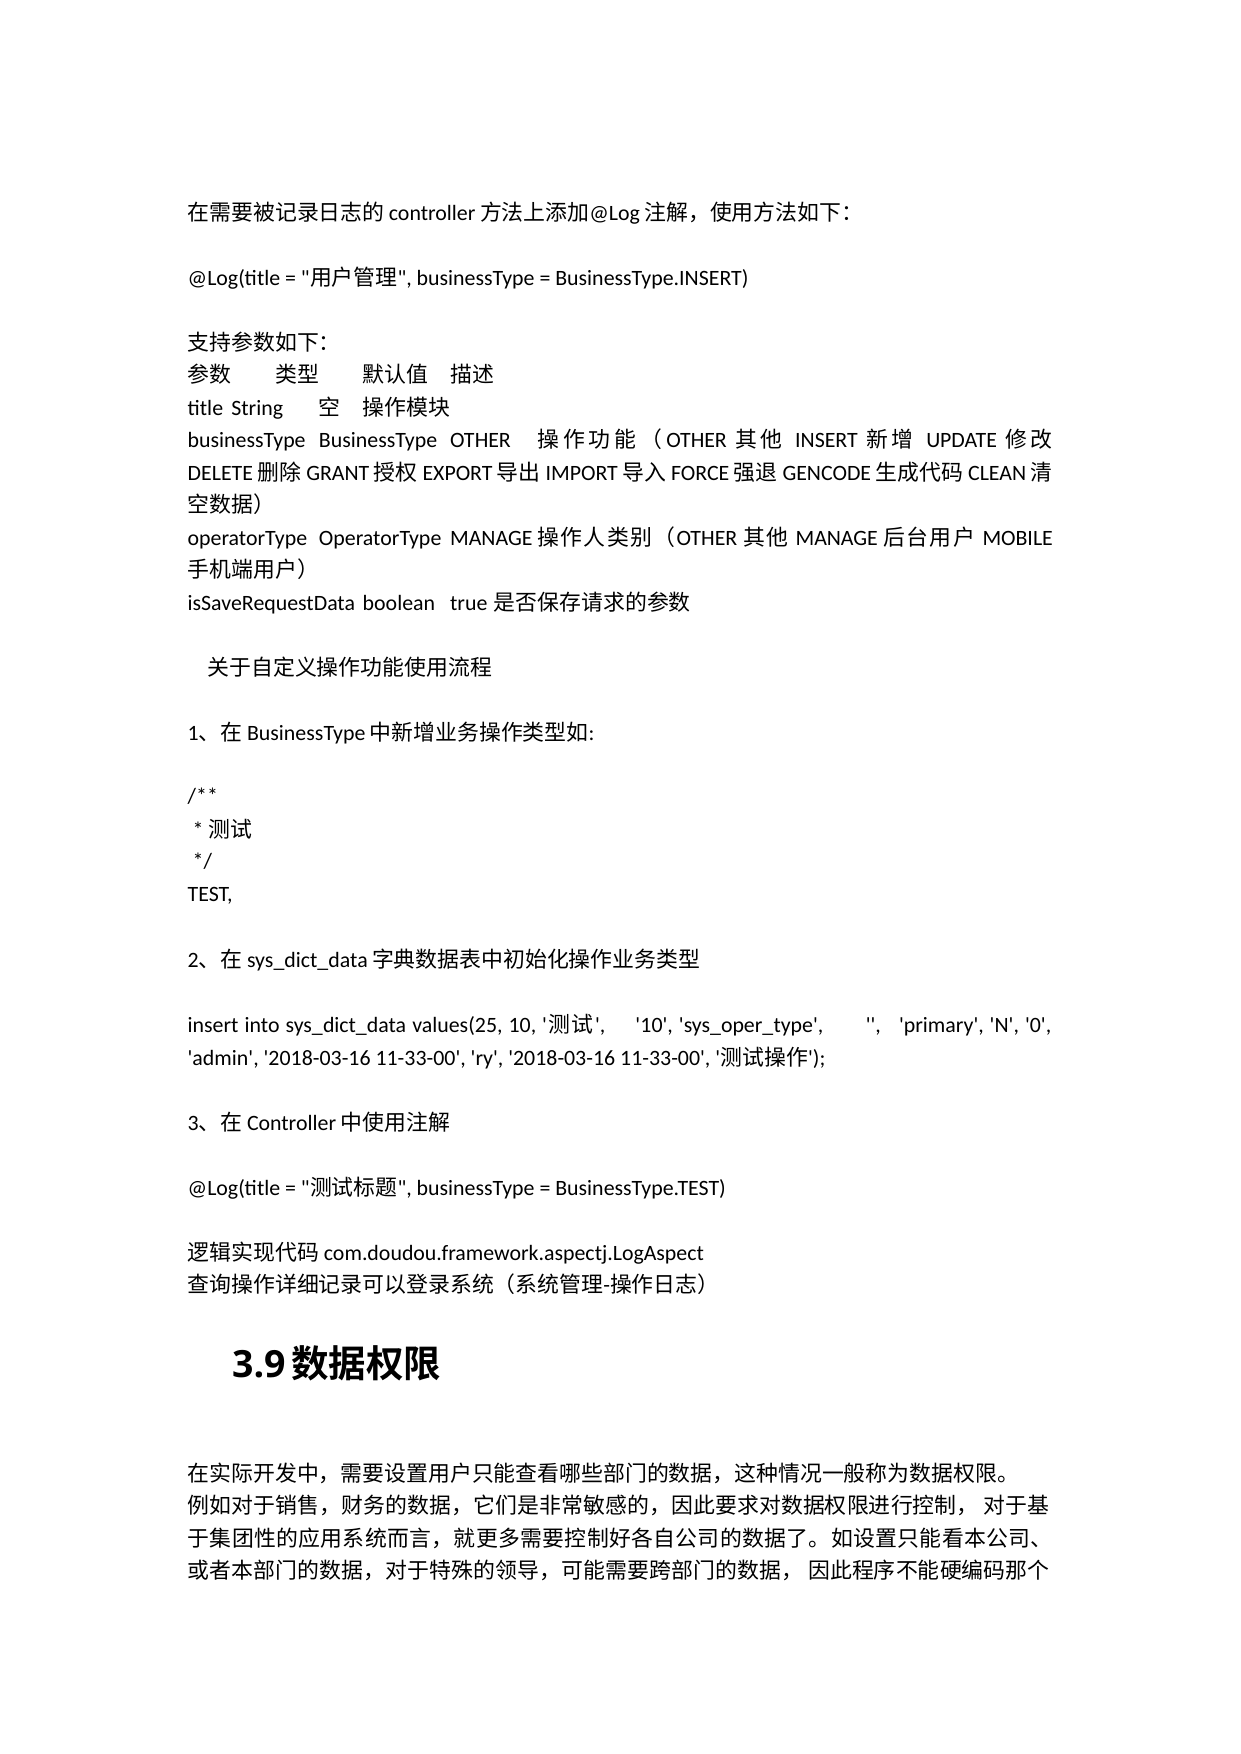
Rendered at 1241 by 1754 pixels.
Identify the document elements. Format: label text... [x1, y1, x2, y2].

text operatorType OperatorType MANAGE 操作人类别（OTHER其他 MANAGE后台用户 MOBILE手机端用户） [187, 519, 1053, 584]
text 逻辑实现代码 com.doudou.framework.aspectj.LogAspect [187, 1234, 1053, 1267]
text 3、在Controller中使用注解 [187, 1104, 1053, 1137]
text 在实际开发中，需要设置用户只能查看哪些部门的数据，这种情况一般称为数据权限。 [187, 1455, 1053, 1488]
text TEST, [187, 877, 1053, 909]
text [187, 1488, 1053, 1585]
text @Log(title = "测试标题", businessType = BusinessType.TEST) [187, 1169, 1053, 1202]
text @Log(title = "用户管理", businessType = BusinessType.INSERT) [187, 259, 1053, 292]
text isSaveRequestData boolean true 是否保存请求的参数 [187, 584, 1053, 617]
text title String 空 操作模块 [187, 389, 1053, 422]
text */ [187, 844, 1053, 877]
text 查询操作详细记录可以登录系统（系统管理-操作日志） [187, 1267, 1053, 1299]
text 支持参数如下： [187, 324, 1053, 357]
text insert into sys_dict_data values(25, 10, '测试', '10', 'sys_oper_type', '', 'primary', 'N', '0', 'admin', '2018-03-16 11-33-00', 'ry', '2018-03-16 11-33-00', '测试操作'); [187, 1007, 1053, 1072]
text 参数 类型 默认值 描述 [187, 357, 1053, 389]
text 1、在BusinessType中新增业务操作类型如: [187, 714, 1053, 747]
text 在需要被记录日志的controller方法上添加@Log注解，使用方法如下： [187, 194, 1053, 227]
text businessType BusinessType OTHER 操作功能（OTHER其他 INSERT新增 UPDATE修改 DELETE删除 GRANT授权 EXPORT导出 IMPORT导入 FORCE强退 GENCODE生成代码 CLEAN清空数据） [187, 422, 1053, 519]
text * 测试 [187, 812, 1053, 844]
text /** [187, 779, 1053, 812]
text 关于自定义操作功能使用流程 [187, 649, 1053, 682]
subtitle 数据权限 [232, 1329, 1053, 1394]
text 2、在sys_dict_data字典数据表中初始化操作业务类型 [187, 942, 1053, 974]
